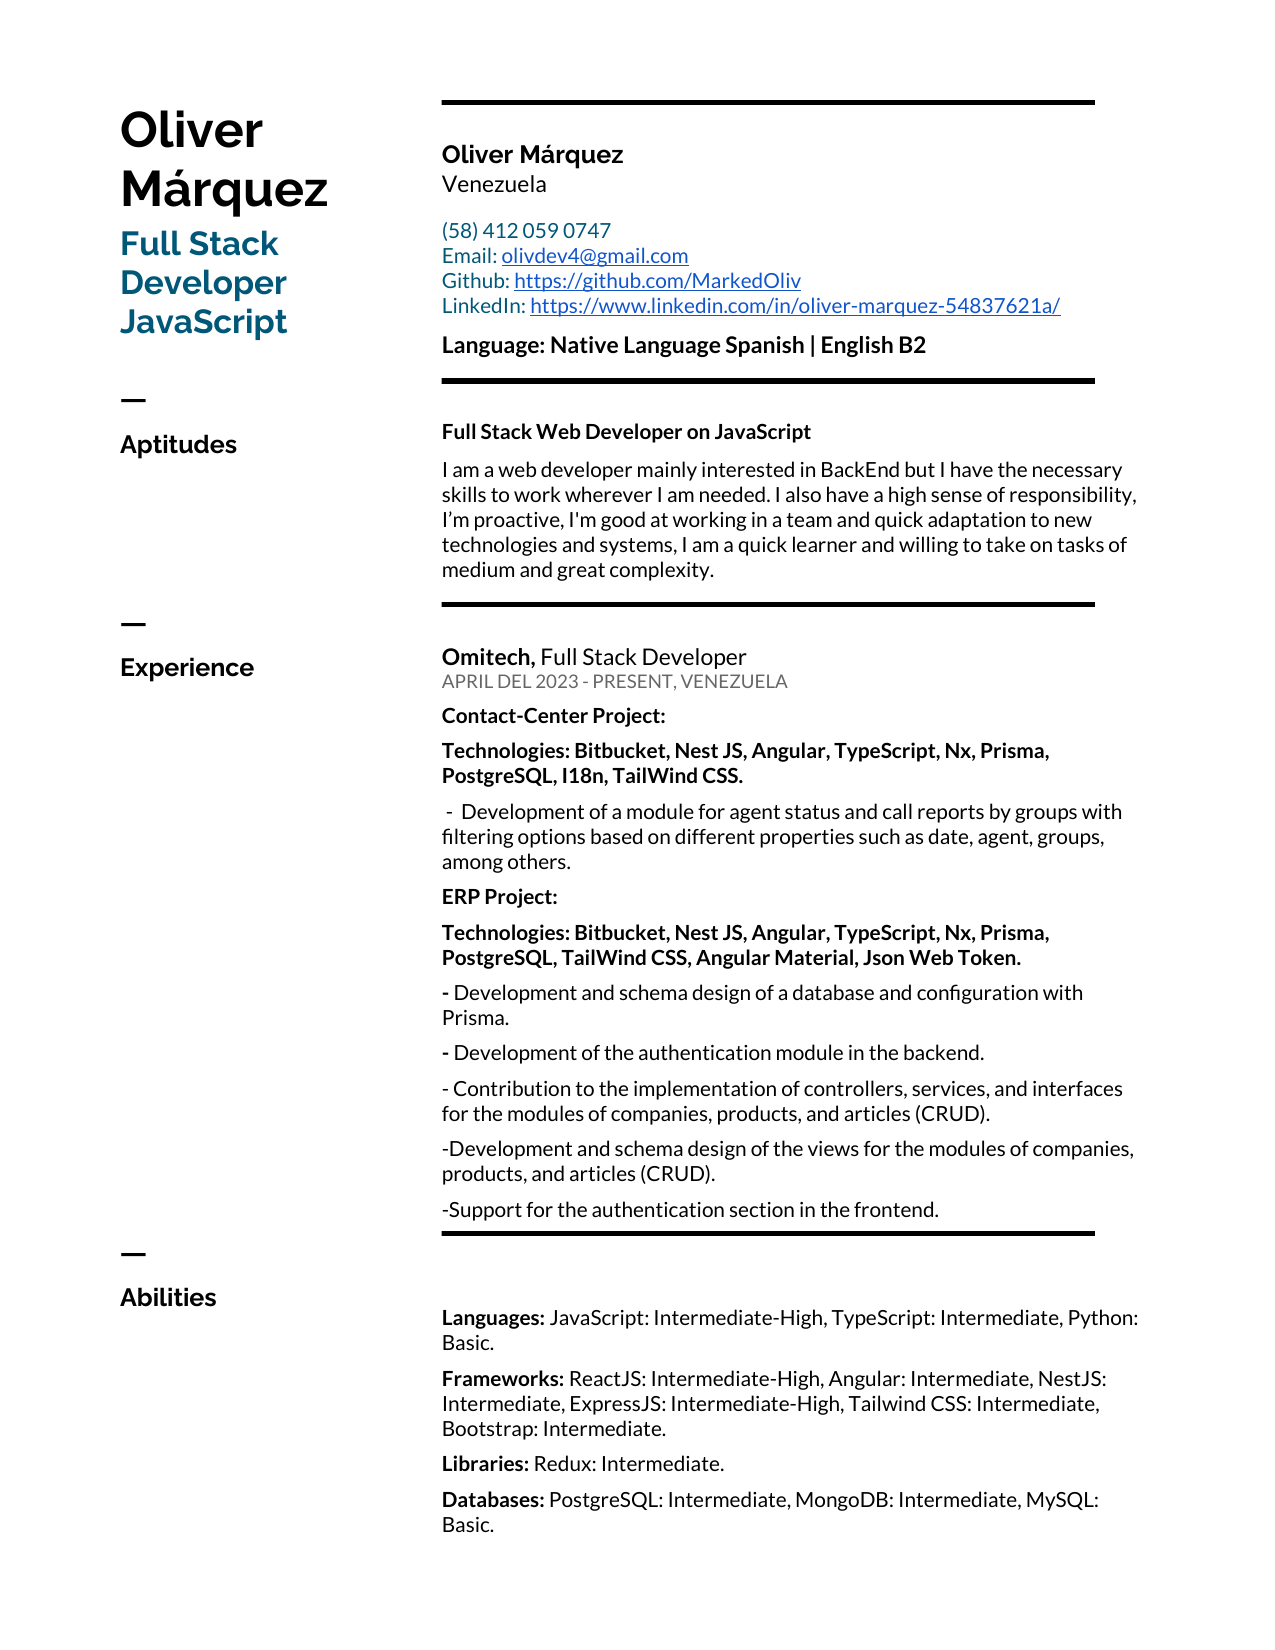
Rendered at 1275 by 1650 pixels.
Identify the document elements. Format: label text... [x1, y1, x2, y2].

picture [441, 602, 1095, 607]
table_header Oliver Márquez Full Stack Developer JavaScript [113, 90, 431, 368]
picture [441, 378, 1095, 384]
table_header Oliver Márquez Venezuela (58) 412 059 0747 Email: olivdev4@gmail.com Github: https://github.com/MarkedOliv LinkedIn: https://www.linkedin.com/in/oliver-marquez-54837621a/ Language: Native Language Spanish | English B2 [431, 90, 1162, 368]
picture [441, 100, 1095, 105]
table_cell Full Stack Web Developer on JavaScript I am a web developer mainly interested in BackEnd but I have the necessary skills to work wherever I am needed. I also have a high sense of responsibility, I’m proactive, I'm good at working in a team and quick adaptation to new technologies and systems, I am a quick learner and willing to take on tasks of medium and great complexity. [431, 369, 1162, 592]
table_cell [113, 592, 431, 1547]
table_cell ㅡ Aptitudes [113, 369, 431, 592]
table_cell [431, 592, 1162, 1547]
picture [441, 1231, 1095, 1236]
